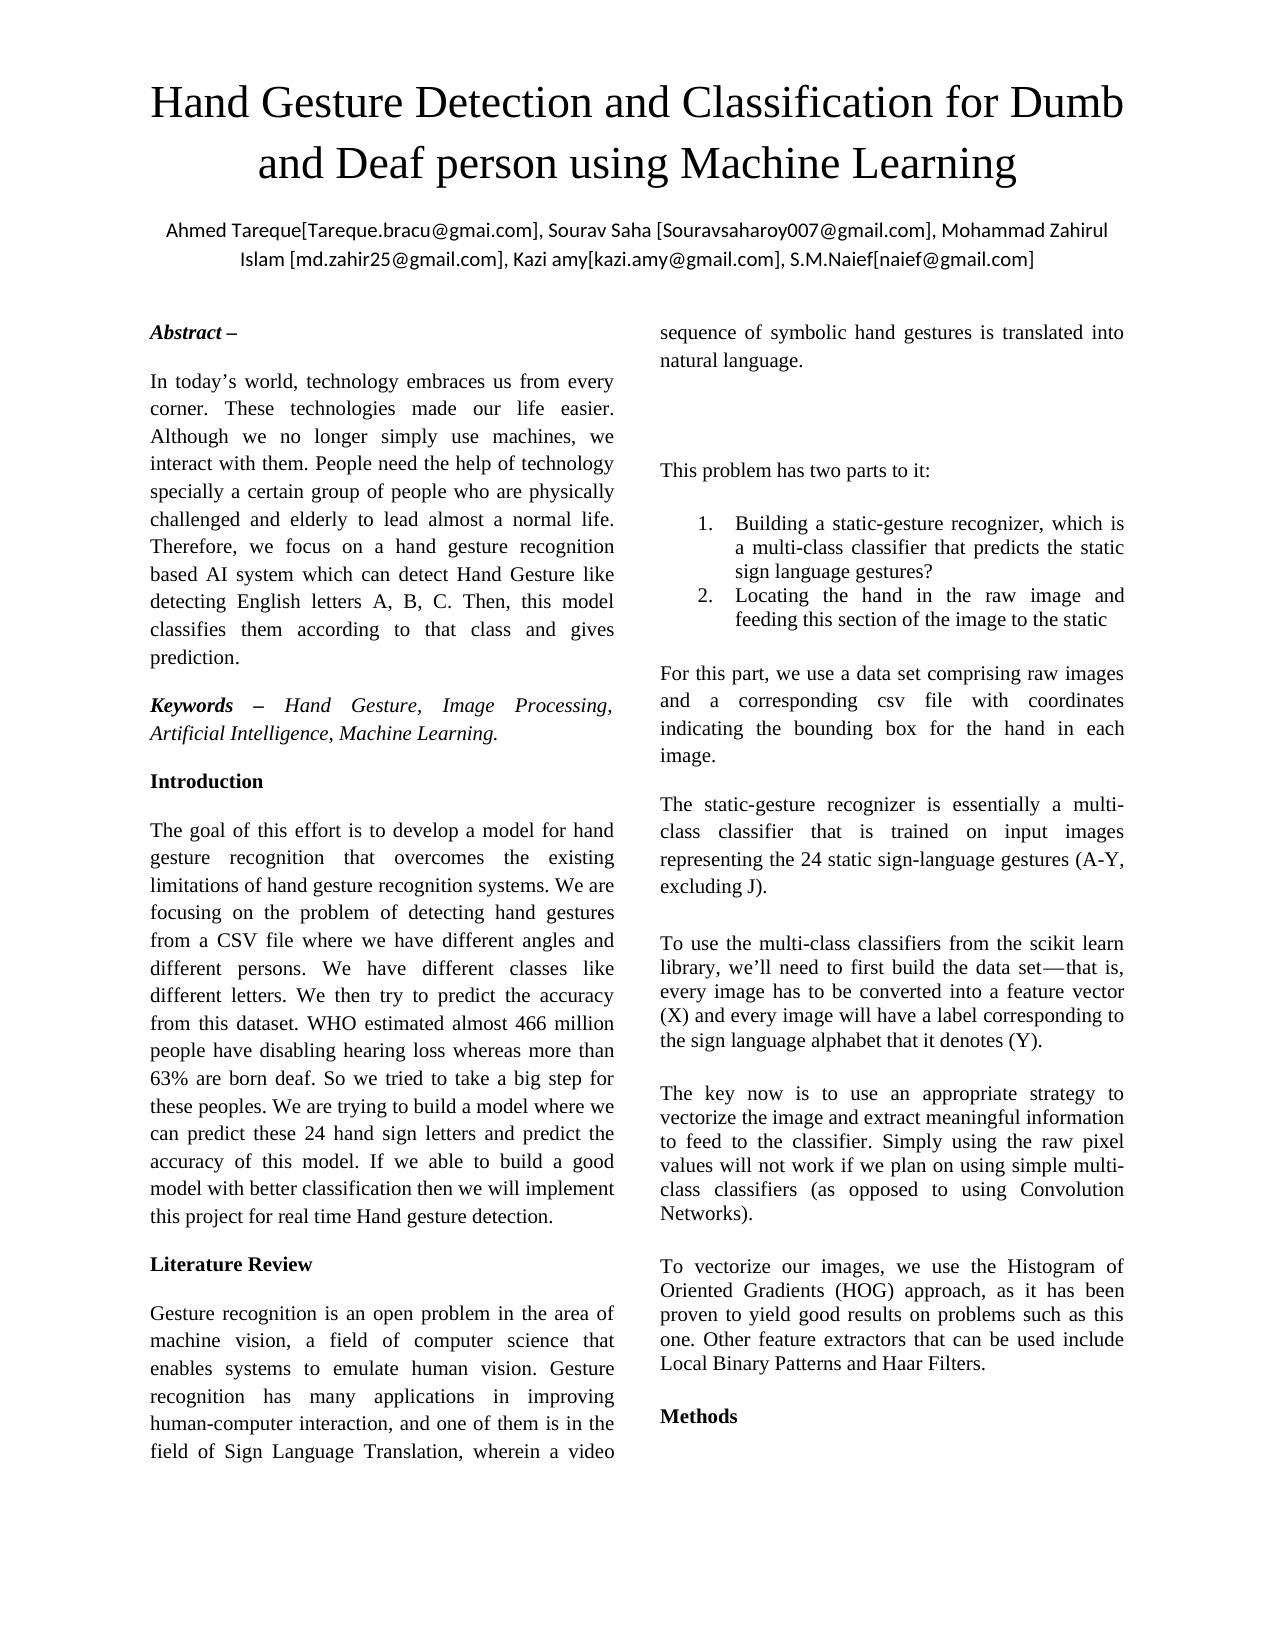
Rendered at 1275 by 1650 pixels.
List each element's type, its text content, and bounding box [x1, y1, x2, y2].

text The static-gesture recognizer is essentially a multi-class classifier that is trained on input images representing the 24 static sign-language gestures (A-Y, excluding J). [660, 792, 1125, 898]
text The goal of this effort is to develop a model for hand gesture recognition that overcomes the existing limitations of hand gesture recognition systems. We are focusing on the problem of detecting hand gestures from a CSV file where we have different angles and different persons. We have different classes like different letters. We then try to predict the accuracy from this dataset. WHO estimated almost 466 million people have disabling hearing loss whereas more than 63% are born deaf. So we tried to take a big step for these peoples. We are trying to build a model where we can predict these 24 hand sign letters and predict the accuracy of this model. If we able to build a good model with better classification then we will implement this project for real time Hand gesture detection. [150, 817, 615, 1228]
text This problem has two parts to it: [660, 458, 1125, 482]
text To use the multi-class classifiers from the scikit learn library, we’ll need to first build the data set — that is, every image has to be converted into a feature vector (X) and every image will have a label corresponding to the sign language alphabet that it denotes (Y). [660, 931, 1125, 1052]
text Literature Review [150, 1252, 615, 1276]
list Building a static-gesture recognizer, which is a multi-class classifier that predicts the static sign language gestures? [697, 511, 1125, 583]
text Methods [660, 1404, 1125, 1428]
text Gesture recognition is an open problem in the area of machine vision, a field of computer science that enables systems to emulate human vision. Gesture recognition has many applications in improving human-computer interaction, and one of them is in the field of Sign Language Translation, wherein a video sequence of symbolic hand gestures is translated into natural language. [150, 1301, 615, 1463]
text To vectorize our images, we use the Histogram of Oriented Gradients (HOG) approach, as it has been proven to yield good results on problems such as this one. Other feature extractors that can be used include Local Binary Patterns and Haar Filters. [660, 1254, 1125, 1374]
text The key now is to use an appropriate strategy to vectorize the image and extract meaningful information to feed to the classifier. Simply using the raw pixel values will not work if we plan on using simple multi-class classifiers (as opposed to using Convolution Networks). [660, 1081, 1125, 1225]
text In today’s world, technology embraces us from every corner. These technologies made our life easier. Although we no longer simply use machines, we interact with them. People need the help of technology specially a certain group of people who are physically challenged and elderly to lead almost a normal life. Therefore, we focus on a hand gesture recognition based AI system which can detect Hand Gesture like detecting English letters A, B, C. Then, this model classifies them according to that class and gives prediction. [150, 368, 615, 669]
text For this part, we use a data set comprising raw images and a corresponding csv file with coordinates indicating the bounding box for the hand in each image. [660, 660, 1125, 767]
text Keywords – Hand Gesture, Image Processing, Artificial Intelligence, Machine Learning. [150, 693, 615, 745]
text Abstract – [150, 320, 615, 344]
text Introduction [150, 769, 615, 793]
text Gesture recognition is an open problem in the area of machine vision, a field of computer science that enables systems to emulate human vision. Gesture recognition has many applications in improving human-computer interaction, and one of them is in the field of Sign Language Translation, wherein a video sequence of symbolic hand gestures is translated into natural language. [660, 320, 1125, 372]
list Locating the hand in the raw image and feeding this section of the image to the static [697, 583, 1125, 631]
